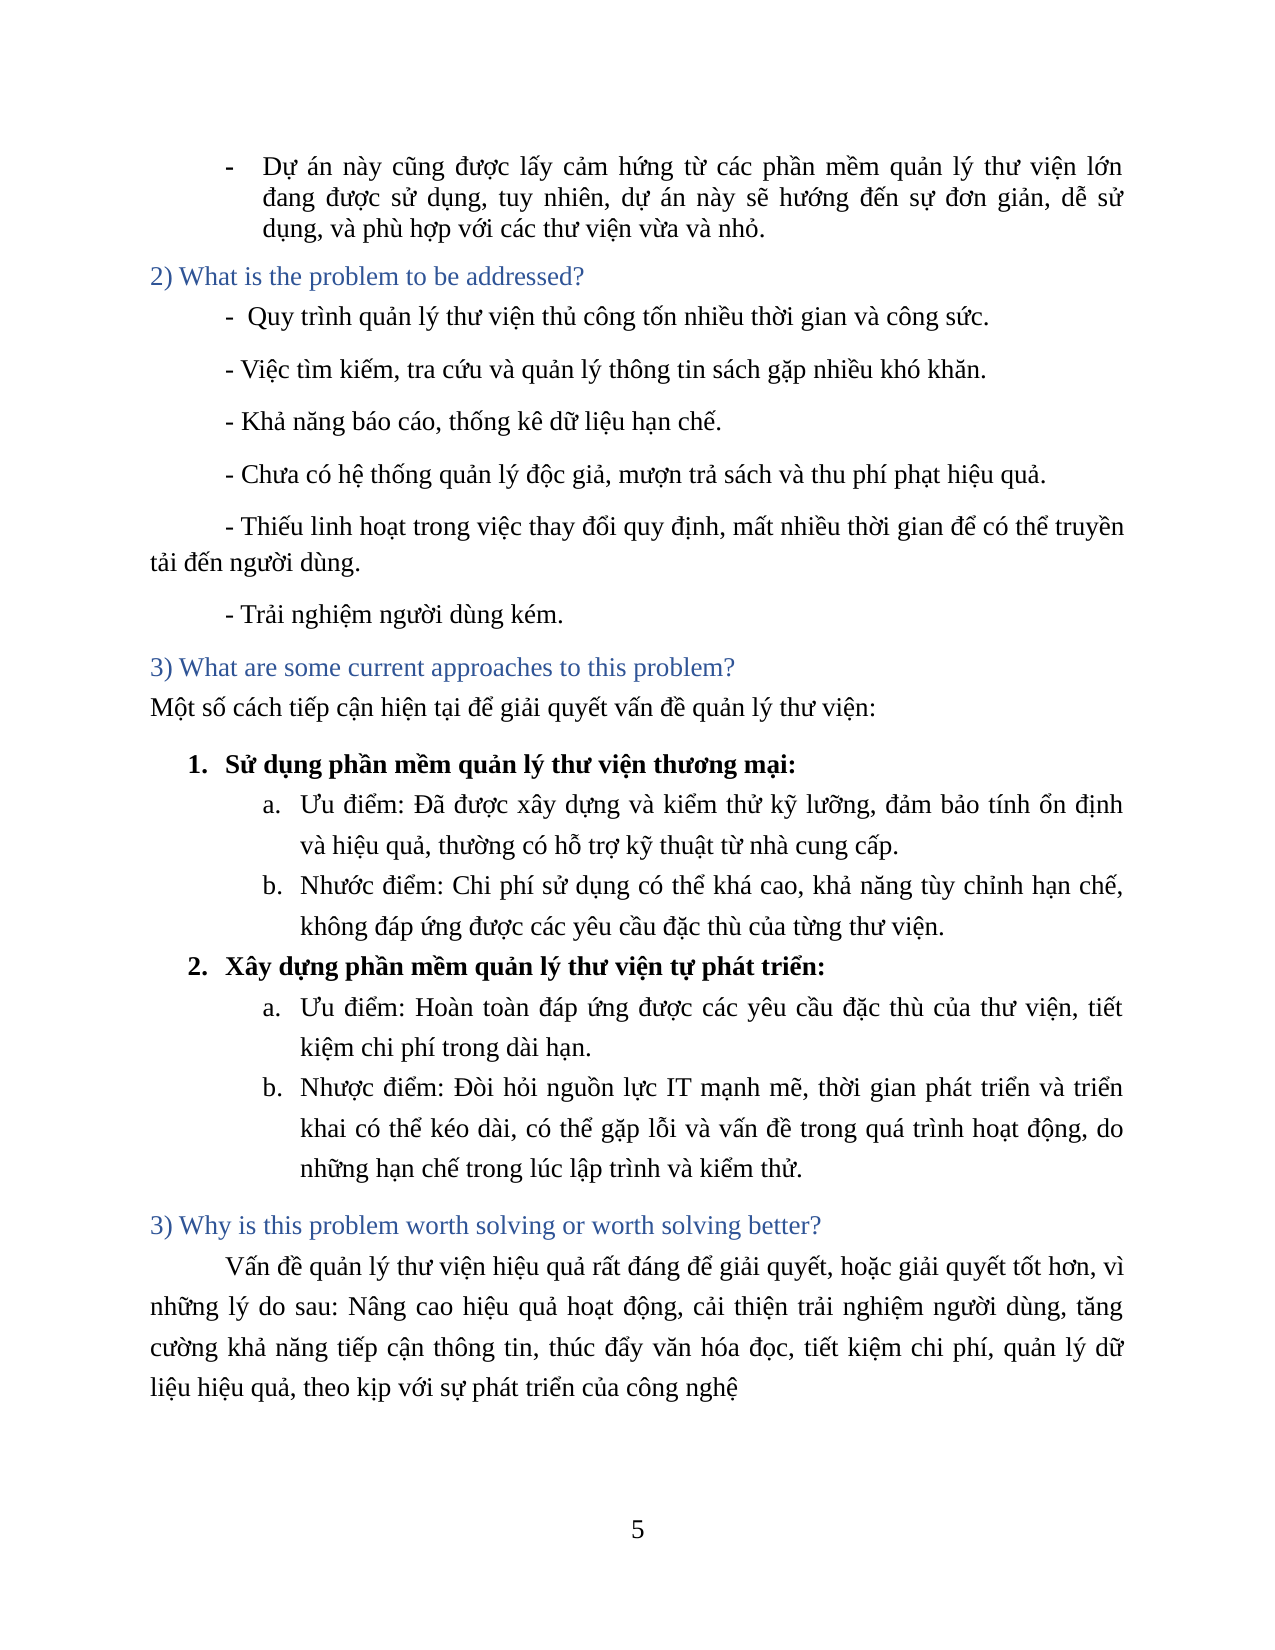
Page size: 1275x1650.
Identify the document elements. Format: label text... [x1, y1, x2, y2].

subtitle 2) What is the problem to be addressed? [150, 260, 1125, 291]
text Một số cách tiếp cận hiện tại để giải quyết vấn đề quản lý thư viện: [150, 691, 1125, 722]
list Dự án này cũng được lấy cảm hứng từ các phần mềm quản lý thư viện lớn đang được sử dụng, tuy nhiên, dự án này sẽ hướng đến sự đơn giản, dễ sử dụng, và phù hợp với các thư viện vừa và nhỏ. [225, 150, 1125, 243]
text - Trải nghiệm người dùng kém. [150, 598, 1125, 629]
list Ưu điểm: Hoàn toàn đáp ứng được các yêu cầu đặc thù của thư viện, tiết kiệm chi phí trong dài hạn. [262, 991, 1125, 1062]
list Nhước điểm: Chi phí sử dụng có thể khá cao, khả năng tùy chỉnh hạn chế, không đáp ứng được các yêu cầu đặc thù của từng thư viện. [262, 869, 1125, 941]
text - Việc tìm kiếm, tra cứu và quản lý thông tin sách gặp nhiều khó khăn. [150, 353, 1125, 384]
text - Quy trình quản lý thư viện thủ công tốn nhiều thời gian và công sức. [150, 301, 1125, 332]
text - Khả năng báo cáo, thống kê dữ liệu hạn chế. [150, 405, 1125, 436]
list Xây dựng phần mềm quản lý thư viện tự phát triển: [187, 950, 1125, 981]
text - Chưa có hệ thống quản lý độc giả, mượn trả sách và thu phí phạt hiệu quả. [150, 458, 1125, 489]
list Ưu điểm: Đã được xây dựng và kiểm thử kỹ lưỡng, đảm bảo tính ổn định và hiệu quả, thường có hỗ trợ kỹ thuật từ nhà cung cấp. [262, 788, 1125, 860]
text - Thiếu linh hoạt trong việc thay đổi quy định, mất nhiều thời gian để có thể truyền tải đến người dùng. [150, 510, 1125, 577]
list Nhược điểm: Đòi hỏi nguồn lực IT mạnh mẽ, thời gian phát triển và triển khai có thể kéo dài, có thể gặp lỗi và vấn đề trong quá trình hoạt động, do những hạn chế trong lúc lập trình và kiểm thử. [262, 1071, 1125, 1183]
list Sử dụng phần mềm quản lý thư viện thương mại: [187, 748, 1125, 779]
subtitle 3) Why is this problem worth solving or worth solving better? [150, 1209, 1125, 1241]
text Vấn đề quản lý thư viện hiệu quả rất đáng để giải quyết, hoặc giải quyết tốt hơn, vì những lý do sau: Nâng cao hiệu quả hoạt động, cải thiện trải nghiệm người dùng, tăng cường khả năng tiếp cận thông tin, thúc đẩy văn hóa đọc, tiết kiệm chi phí, quản lý dữ liệu hiệu quả, theo kịp với sự phát triển của công nghệ [150, 1250, 1125, 1402]
subtitle 3) What are some current approaches to this problem? [150, 651, 1125, 682]
